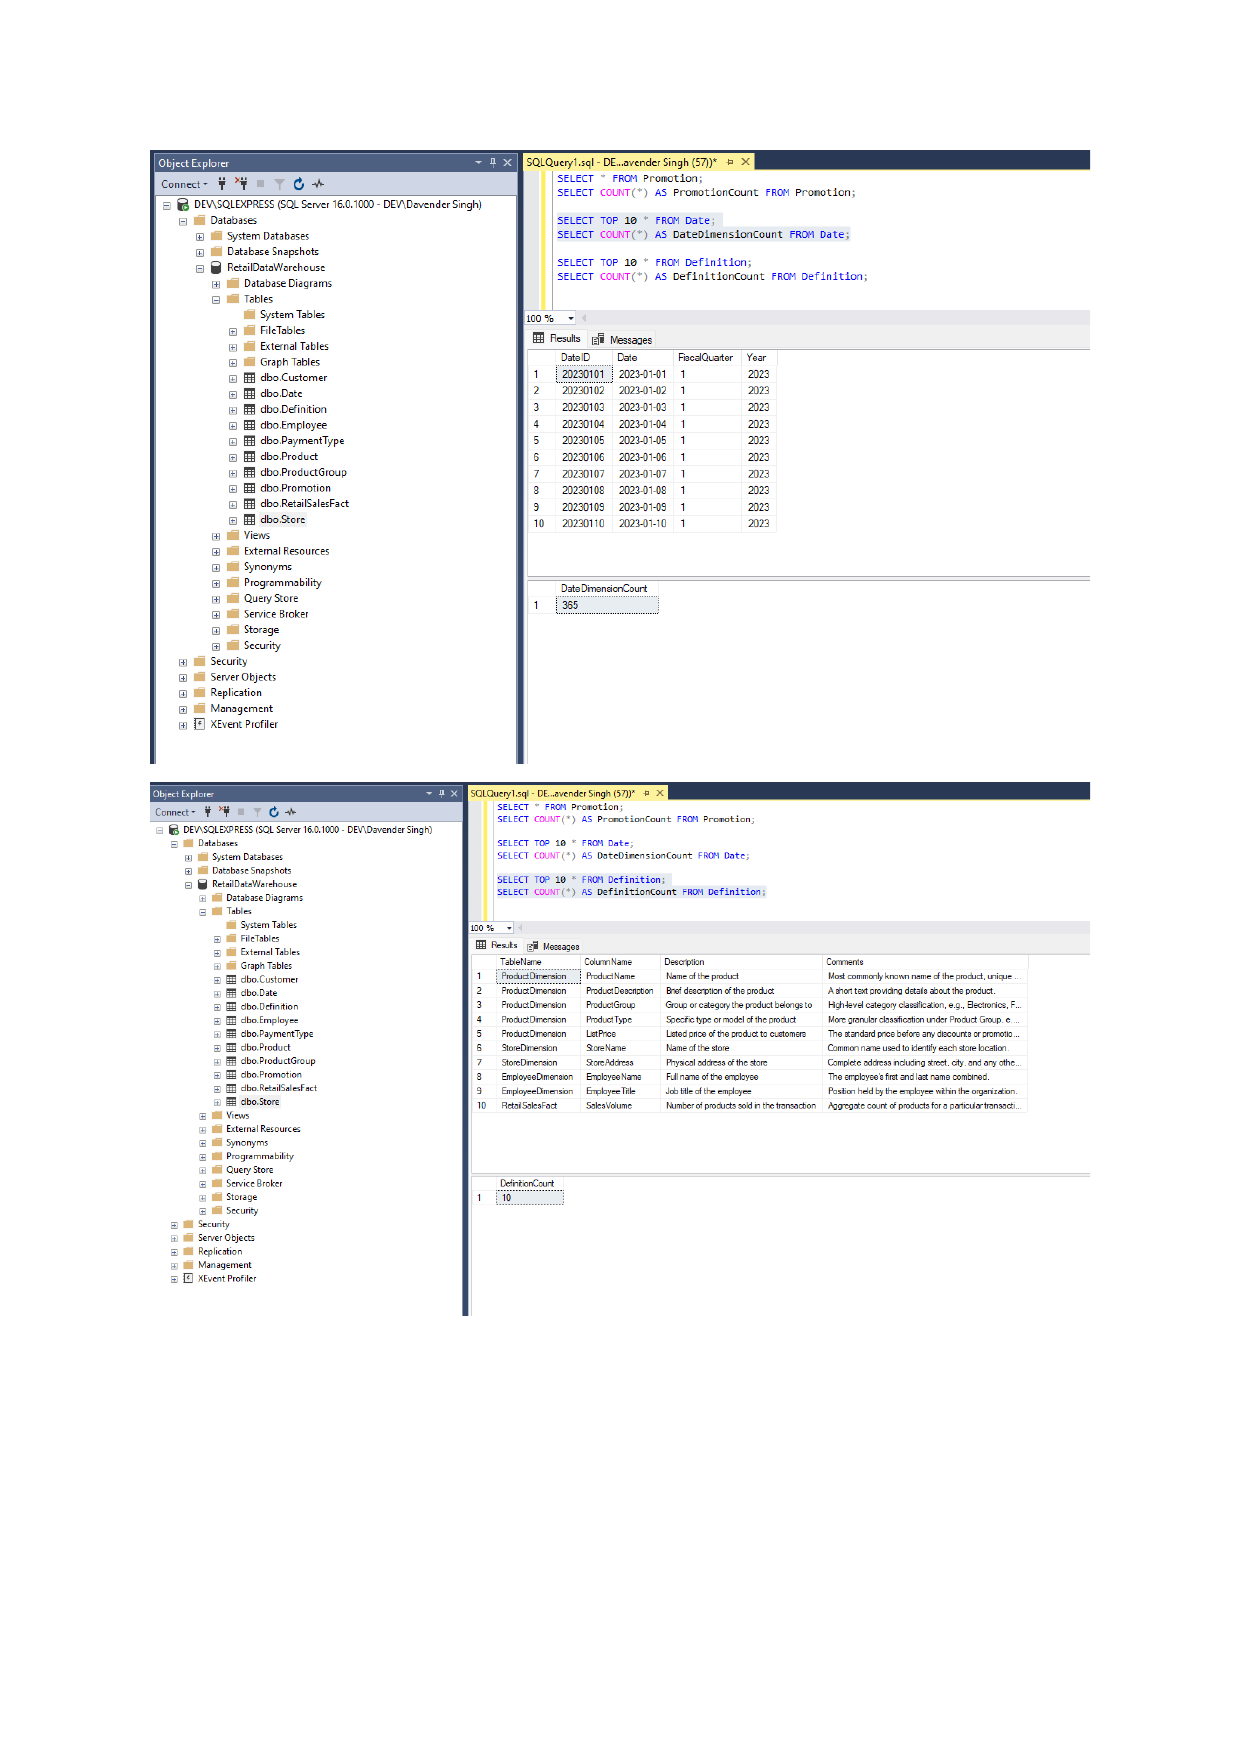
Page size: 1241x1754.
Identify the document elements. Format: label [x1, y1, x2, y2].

picture [150, 782, 1091, 1316]
picture [150, 150, 1091, 764]
